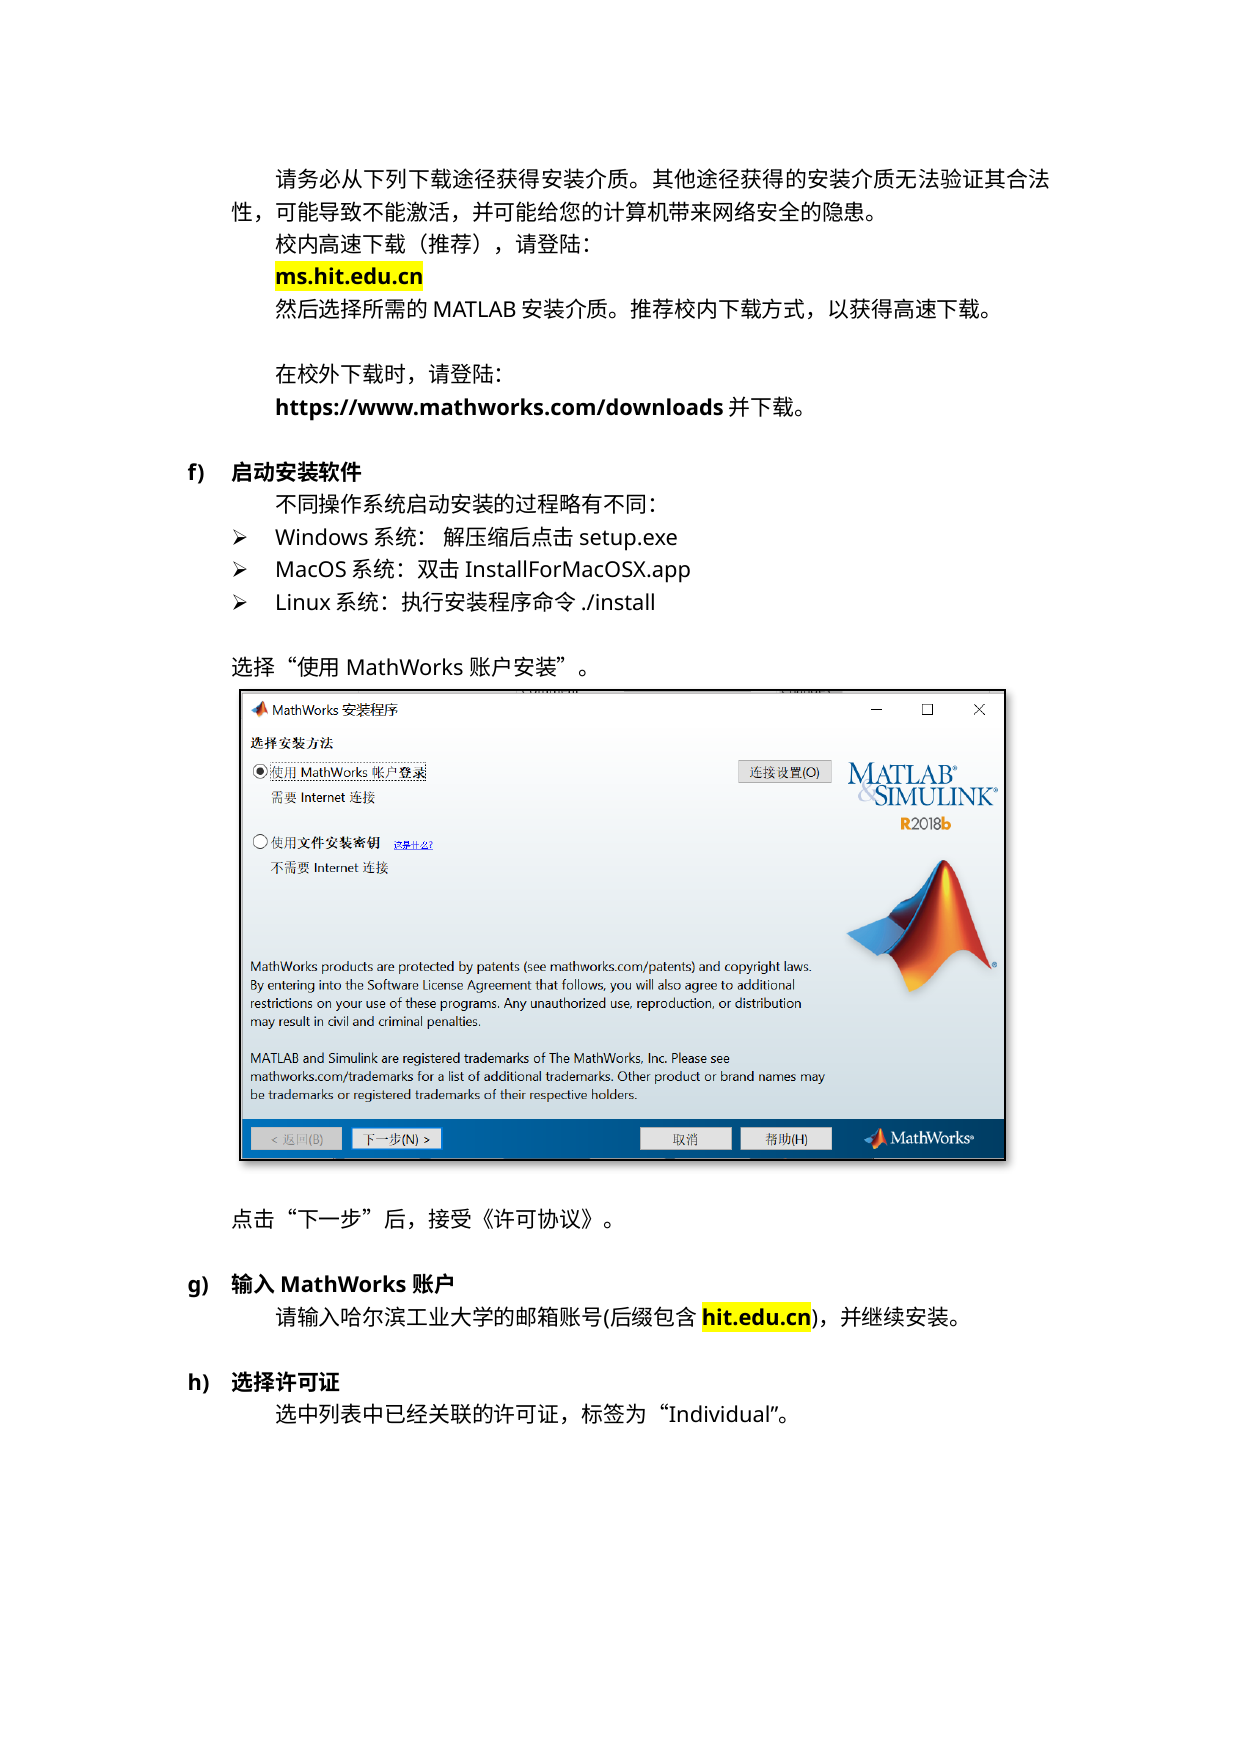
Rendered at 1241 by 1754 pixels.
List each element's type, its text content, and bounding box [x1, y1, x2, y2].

text 然后选择所需的MATLAB安装介质。推荐校内下载方式，以获得高速下载。 [231, 292, 1053, 324]
text 点击“下一步”后，接受《许可协议》。 [187, 1202, 1053, 1234]
text 选择“使用 MathWorks 账户安装”。 [231, 649, 1053, 682]
text ms.hit.edu.cn [231, 259, 1053, 292]
text 请输入哈尔滨工业大学的邮箱账号(后缀包含hit.edu.cn)，并继续安装。 [231, 1299, 1053, 1332]
list MacOS系统：双击InstallForMacOSX.app [231, 552, 1053, 584]
text 在校外下载时，请登陆： [231, 357, 1053, 389]
list 启动安装软件 [187, 454, 1053, 487]
list Linux系统：执行安装程序命令 ./install [231, 584, 1053, 617]
text 请务必从下列下载途径获得安装介质。其他途径获得的安装介质无法验证其合法性，可能导致不能激活，并可能给您的计算机带来网络安全的隐患。 [231, 162, 1053, 227]
text 选中列表中已经关联的许可证，标签为“Individual”。 [231, 1397, 1053, 1429]
list Windows系统： 解压缩后点击setup.exe [231, 519, 1053, 552]
list 选择许可证 [187, 1364, 1053, 1397]
picture [241, 691, 1004, 1159]
text https://www.mathworks.com/downloads并下载。 [231, 389, 1053, 422]
list 输入 MathWorks 账户 [187, 1267, 1053, 1299]
text 校内高速下载（推荐），请登陆： [231, 227, 1053, 259]
text 不同操作系统启动安装的过程略有不同： [231, 487, 1053, 519]
